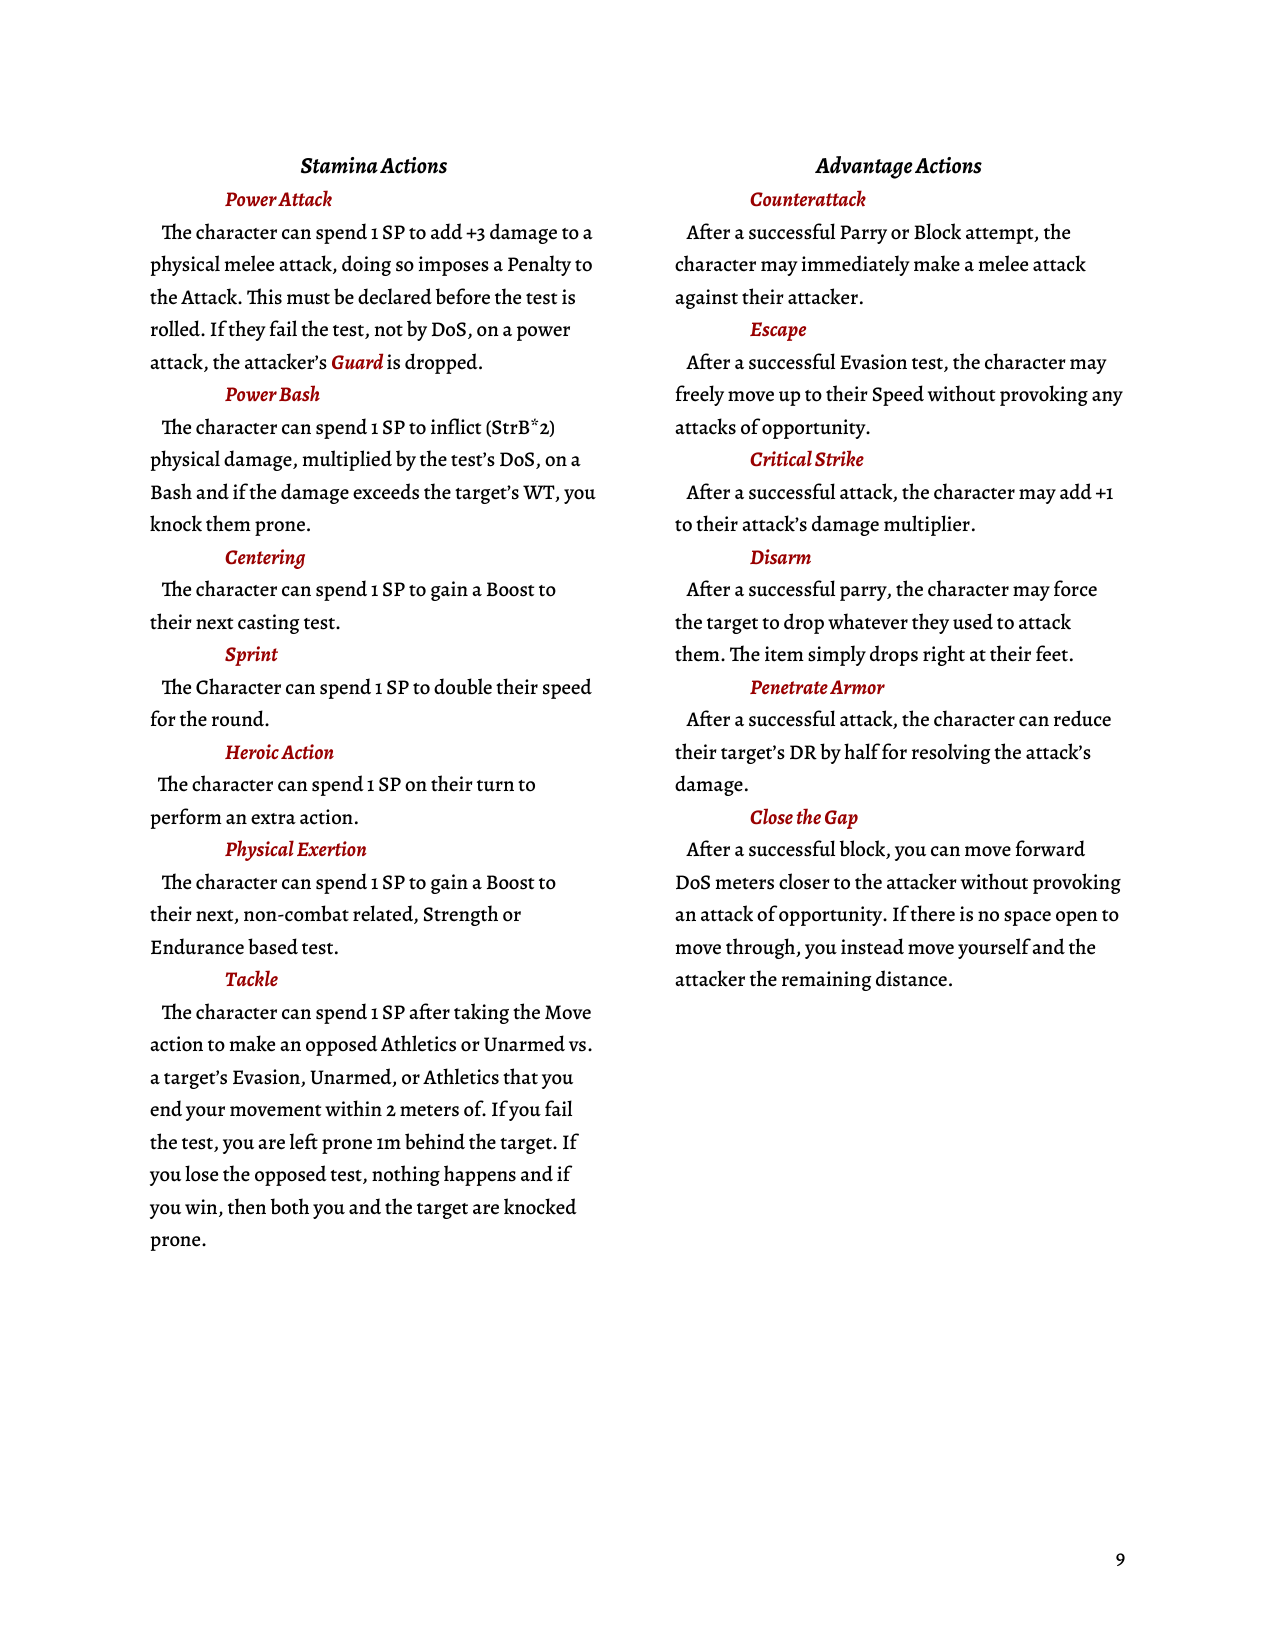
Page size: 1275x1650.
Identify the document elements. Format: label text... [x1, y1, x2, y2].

text Power Attack [225, 186, 600, 214]
text Sprint [225, 641, 600, 669]
text Escape [750, 316, 1125, 344]
text The character can spend 1 SP after taking the Move action to make an opposed Athletics or Unarmed vs. a target’s Evasion, Unarmed, or Athletics that you end your movement within 2 meters of. If you fail the test, you are left prone 1m behind the target. If you lose the opposed test, nothing happens and if you win, then both you and the target are knocked prone. [150, 998, 600, 1254]
text The character can spend 1 SP to inflict (StrB*2) physical damage, multiplied by the test’s DoS, on a Bash and if the damage exceeds the target’s WT, you knock them prone. [150, 413, 600, 539]
text The character can spend 1 SP to gain a Boost to their next casting test. [150, 576, 600, 637]
text Critical Strike [750, 446, 1125, 474]
text The Character can spend 1 SP to double their speed for the round. [150, 673, 600, 734]
text After a successful attack, the character may add +1 to their attack’s damage multiplier. [675, 478, 1125, 539]
text After a successful Parry or Block attempt, the character may immediately make a melee attack against their attacker. [675, 218, 1125, 312]
text Close the Gap [675, 803, 1125, 832]
text Heroic Action [225, 738, 600, 767]
text The character can spend 1 SP to add +3 damage to a physical melee attack, doing so imposes a Penalty to the Attack. This must be declared before the test is rolled. If they fail the test, not by DoS, on a power attack, the attacker’s Guard is dropped. [150, 218, 600, 377]
text Tackle [225, 966, 600, 994]
subtitle Advantage Actions [675, 150, 1125, 181]
text The character can spend 1 SP on their turn to perform an extra action. [150, 771, 600, 832]
text Disarm [750, 543, 1125, 572]
text Physical Exertion [225, 836, 600, 864]
text The character can spend 1 SP to gain a Boost to their next, non-combat related, Strength or Endurance based test. [150, 868, 600, 962]
text Power Bash [225, 381, 600, 409]
text Counterattack [750, 186, 1125, 214]
text Centering [225, 543, 600, 572]
text After a successful block, you can move forward DoS meters closer to the attacker without provoking an attack of opportunity. If there is no space open to move through, you instead move yourself and the attacker the remaining distance. [675, 836, 1125, 994]
text Penetrate Armor After a successful attack, the character can reduce their target’s DR by half for resolving the attack’s damage. [675, 673, 1125, 799]
text After a successful parry, the character may force the target to drop whatever they used to attack them. The item simply drops right at their feet. [675, 576, 1125, 669]
subtitle Stamina Actions [150, 150, 600, 181]
text After a successful Evasion test, the character may freely move up to their Speed without provoking any attacks of opportunity. [675, 348, 1125, 442]
